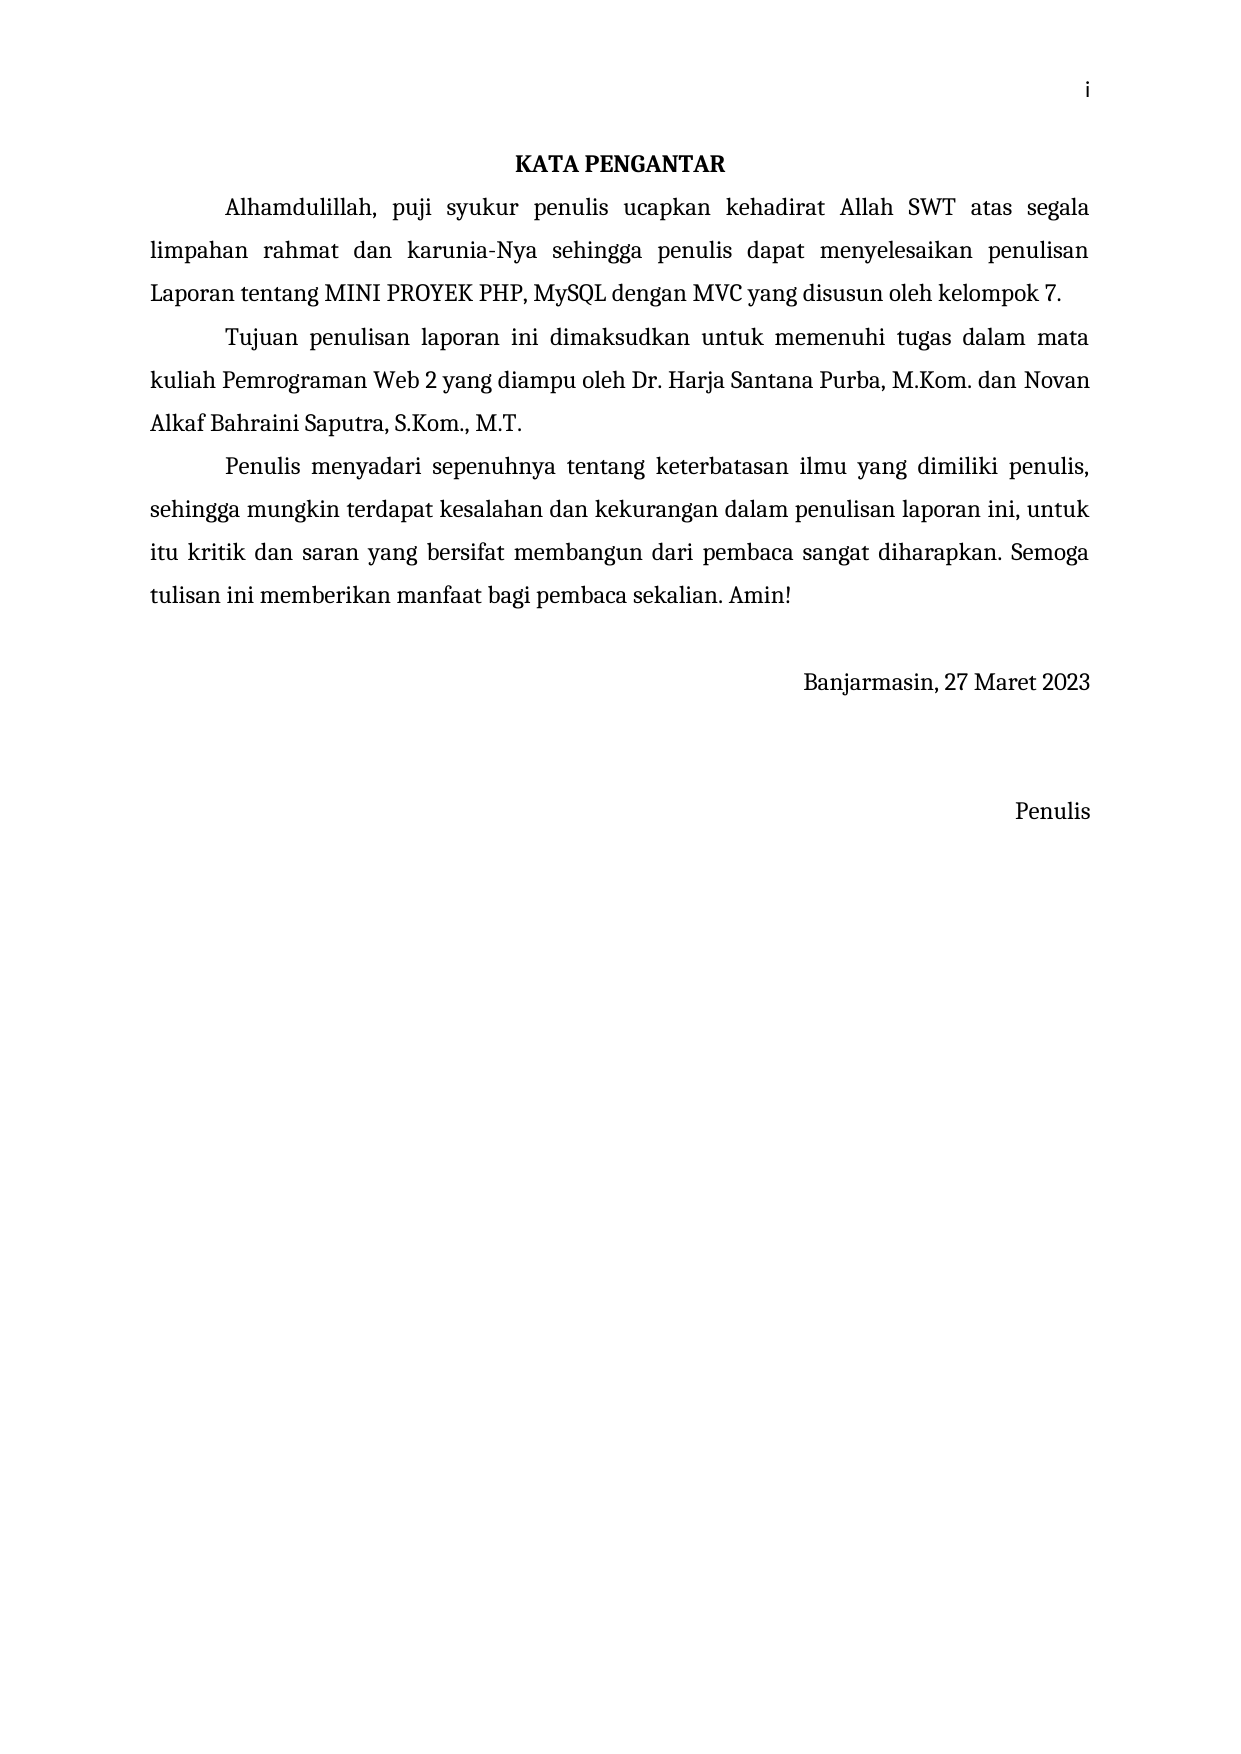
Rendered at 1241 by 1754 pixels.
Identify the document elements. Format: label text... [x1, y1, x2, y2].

text Alhamdulillah, puji syukur penulis ucapkan kehadirat Allah SWT atas segala limpahan rahmat dan karunia-Nya sehingga penulis dapat menyelesaikan penulisan Laporan tentang MINI PROYEK PHP, MySQL dengan MVC yang disusun oleh kelompok 7. [150, 193, 1090, 308]
text Penulis [150, 797, 1090, 826]
text Penulis menyadari sepenuhnya tentang keterbatasan ilmu yang dimiliki penulis, sehingga mungkin terdapat kesalahan dan kekurangan dalam penulisan laporan ini, untuk itu kritik dan saran yang bersifat membangun dari pembaca sangat diharapkan. Semoga tulisan ini memberikan manfaat bagi pembaca sekalian. Amin! [150, 452, 1090, 610]
text Tujuan penulisan laporan ini dimaksudkan untuk memenuhi tugas dalam mata kuliah Pemrograman Web 2 yang diampu oleh Dr. Harja Santana Purba, M.Kom. dan Novan Alkaf Bahraini Saputra, S.Kom., M.T. [150, 322, 1090, 437]
subtitle KATA PENGANTAR [150, 150, 1090, 179]
text Banjarmasin, 27 Maret 2023 [150, 667, 1090, 696]
